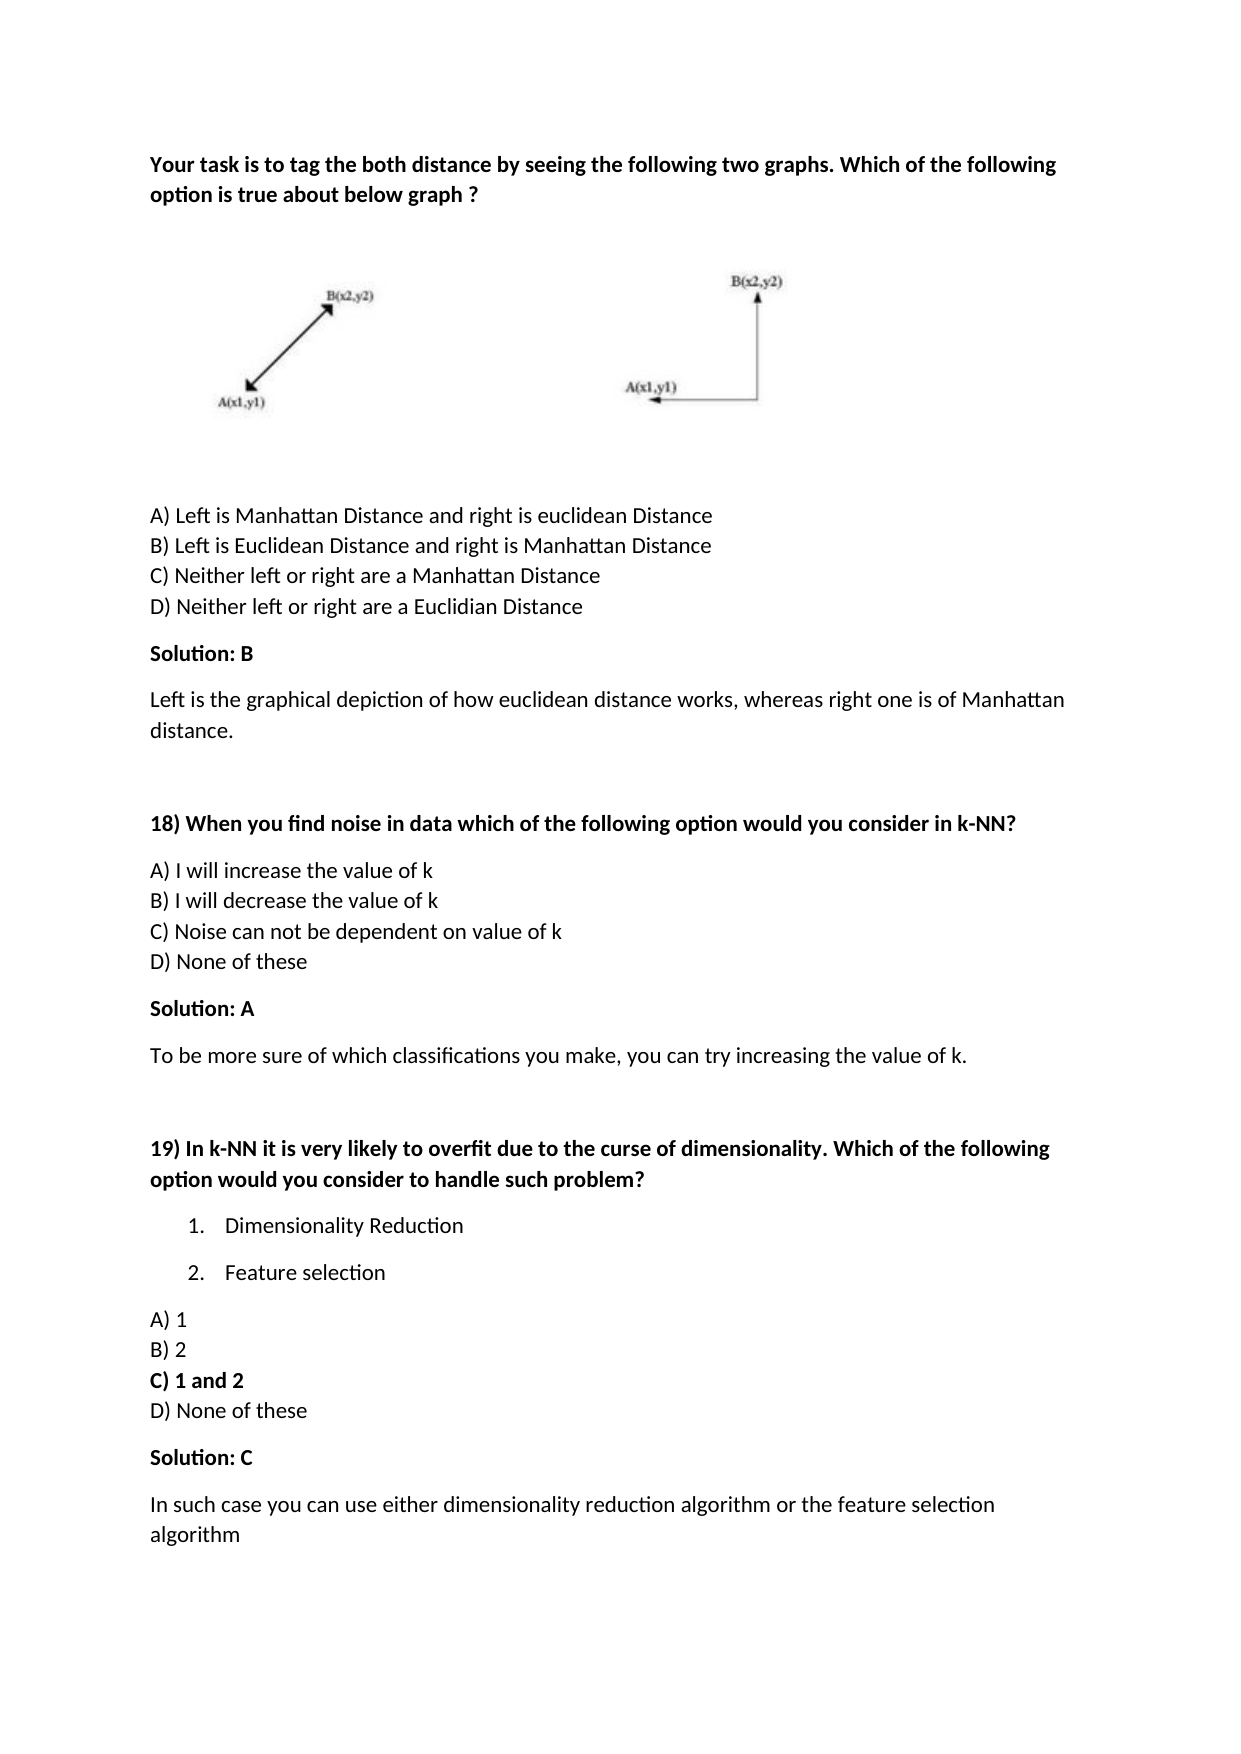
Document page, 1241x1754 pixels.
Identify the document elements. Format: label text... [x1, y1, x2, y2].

text A) Left is Manhattan Distance and right is euclidean Distance B) Left is Euclidean Distance and right is Manhattan Distance C) Neither left or right are a Manhattan Distance D) Neither left or right are a Euclidian Distance [150, 471, 1090, 620]
text 19) In k-NN it is very likely to overfit due to the curse of dimensionality. Which of the following option would you consider to handle such problem? [150, 1134, 1090, 1193]
text A) 1 B) 2 C) 1 and 2 D) None of these [150, 1305, 1090, 1424]
text In such case you can use either dimensionality reduction algorithm or the feature selection algorithm [150, 1490, 1090, 1548]
text A) I will increase the value of k B) I will decrease the value of k C) Noise can not be dependent on value of k D) None of these [150, 856, 1090, 975]
text Left is the graphical depiction of how euclidean distance works, whereas right one is of Manhattan distance. [150, 686, 1090, 744]
text Solution: A [150, 994, 1090, 1022]
text Solution: C [150, 1443, 1090, 1471]
list Feature selection [187, 1258, 1090, 1286]
text Solution: B [150, 639, 1090, 667]
text Your task is to tag the both distance by seeing the following two graphs. Which of the following option is true about below graph ? [150, 150, 1090, 208]
text 18) When you find noise in data which of the following option would you consider in k-NN? [150, 809, 1090, 837]
list Dimensionality Reduction [187, 1212, 1090, 1239]
picture [150, 257, 872, 452]
text To be more sure of which classifications you make, you can try increasing the value of k. [150, 1041, 1090, 1069]
